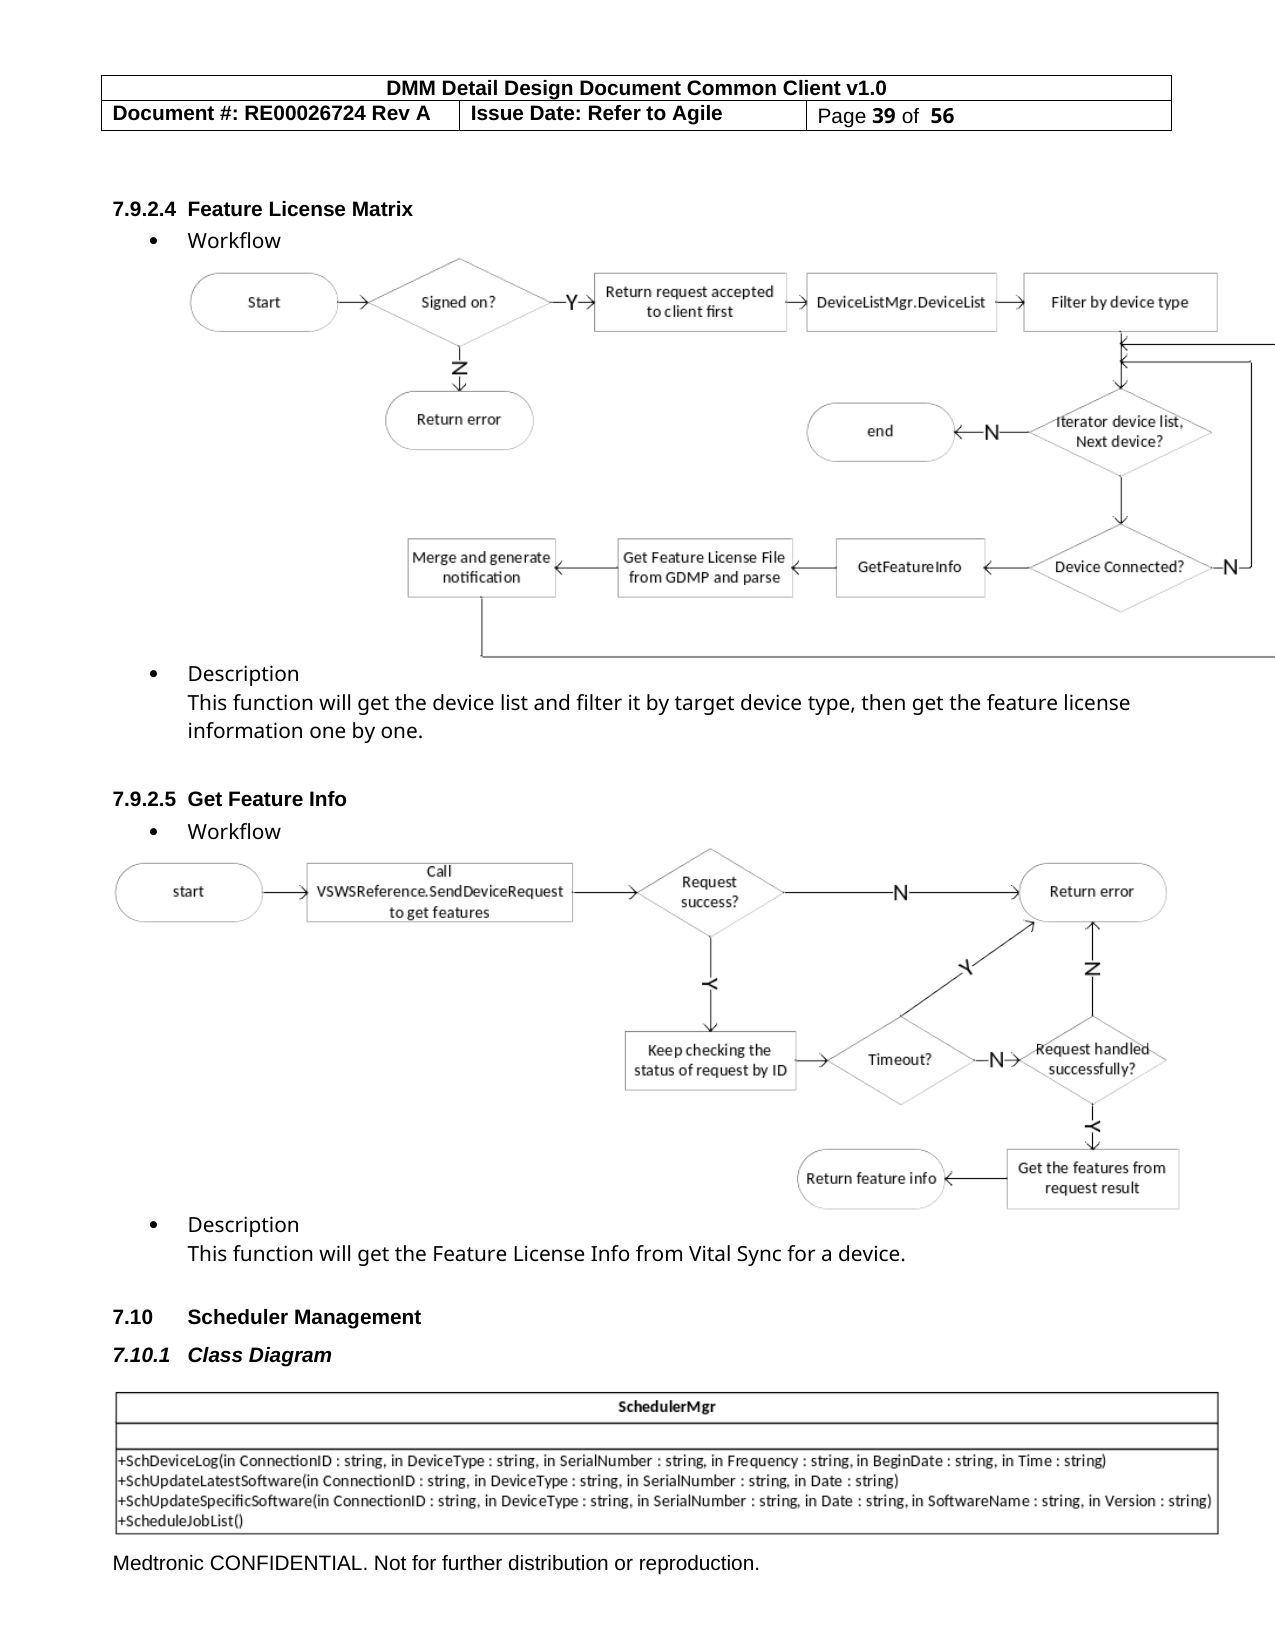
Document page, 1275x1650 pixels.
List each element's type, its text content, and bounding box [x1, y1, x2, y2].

list Workflow [150, 227, 1162, 255]
subtitle Feature License Matrix [112, 195, 1162, 220]
subtitle Scheduler Management [112, 1304, 1162, 1329]
subtitle Get Feature Info [112, 786, 1162, 811]
list Description [150, 1211, 1162, 1239]
list Workflow [150, 817, 1162, 845]
subtitle Class Diagram [112, 1341, 1162, 1366]
list This function will get the device list and filter it by target device type, then get the feature license information one by one. [187, 688, 1162, 745]
list Description [150, 659, 1162, 688]
list This function will get the Feature License Info from Vital Sync for a device. [187, 1239, 1162, 1267]
